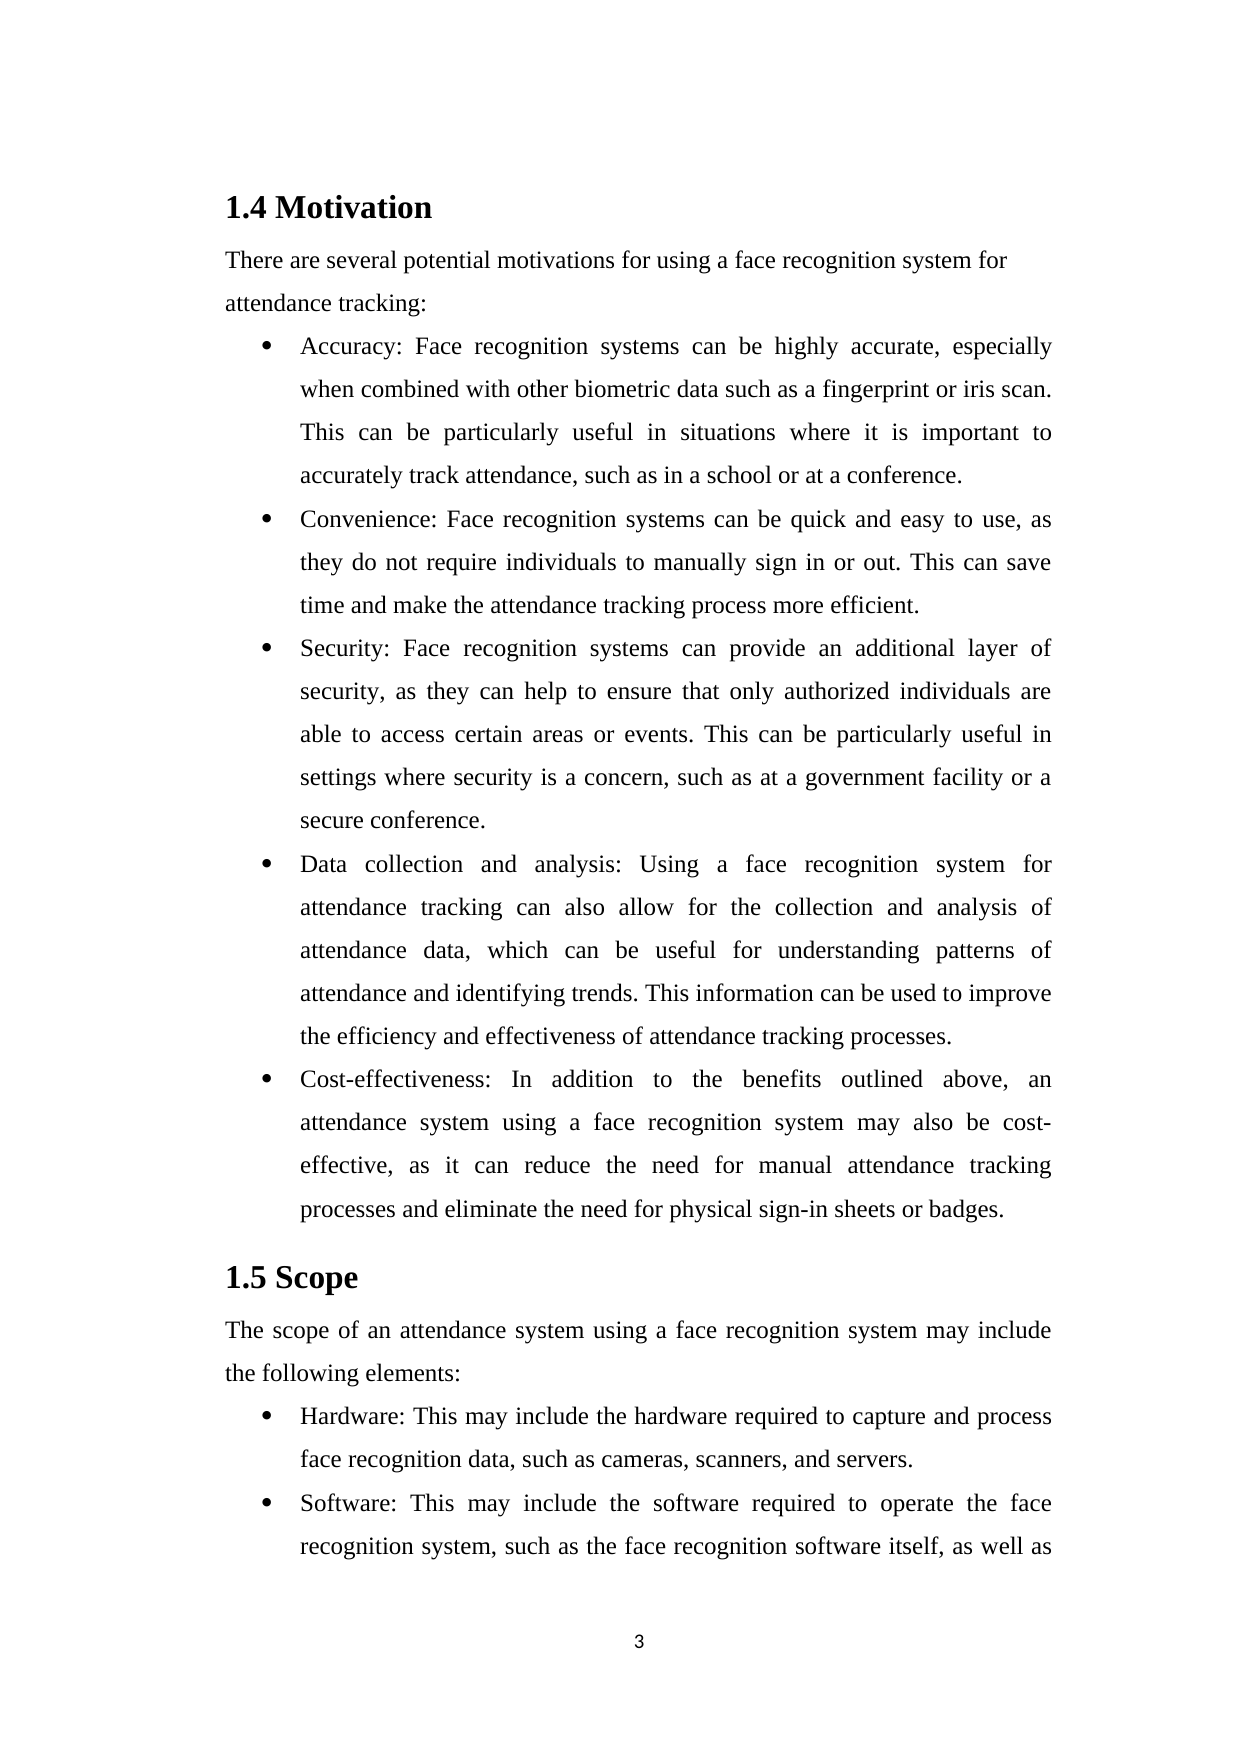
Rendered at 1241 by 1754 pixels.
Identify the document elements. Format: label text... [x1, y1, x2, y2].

list Cost-effectiveness: In addition to the benefits outlined above, an attendance system using a face recognition system may also be cost-effective, as it can reduce the need for manual attendance tracking processes and eliminate the need for physical sign-in sheets or badges. [262, 1064, 1053, 1222]
list Data collection and analysis: Using a face recognition system for attendance tracking can also allow for the collection and analysis of attendance data, which can be useful for understanding patterns of attendance and identifying trends. This information can be used to improve the efficiency and effectiveness of attendance tracking processes. [262, 849, 1053, 1050]
text There are several potential motivations for using a face recognition system for [225, 245, 1053, 274]
subtitle 1.4 Motivation [225, 187, 1053, 226]
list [262, 1488, 1053, 1559]
list Accuracy: Face recognition systems can be highly accurate, especially when combined with other biometric data such as a fingerprint or iris scan. This can be particularly useful in situations where it is important to accurately track attendance, such as in a school or at a conference. [262, 331, 1053, 489]
text The scope of an attendance system using a face recognition system may include the following elements: [225, 1315, 1053, 1387]
text attendance tracking: [225, 288, 1053, 317]
subtitle 1.5 Scope [225, 1258, 1053, 1296]
list Convenience: Face recognition systems can be quick and easy to use, as they do not require individuals to manually sign in or out. This can save time and make the attendance tracking process more efficient. [262, 504, 1053, 619]
list Hardware: This may include the hardware required to capture and process face recognition data, such as cameras, scanners, and servers. [262, 1401, 1053, 1473]
list Security: Face recognition systems can provide an additional layer of security, as they can help to ensure that only authorized individuals are able to access certain areas or events. This can be particularly useful in settings where security is a concern, such as at a government facility or a secure conference. [262, 633, 1053, 834]
